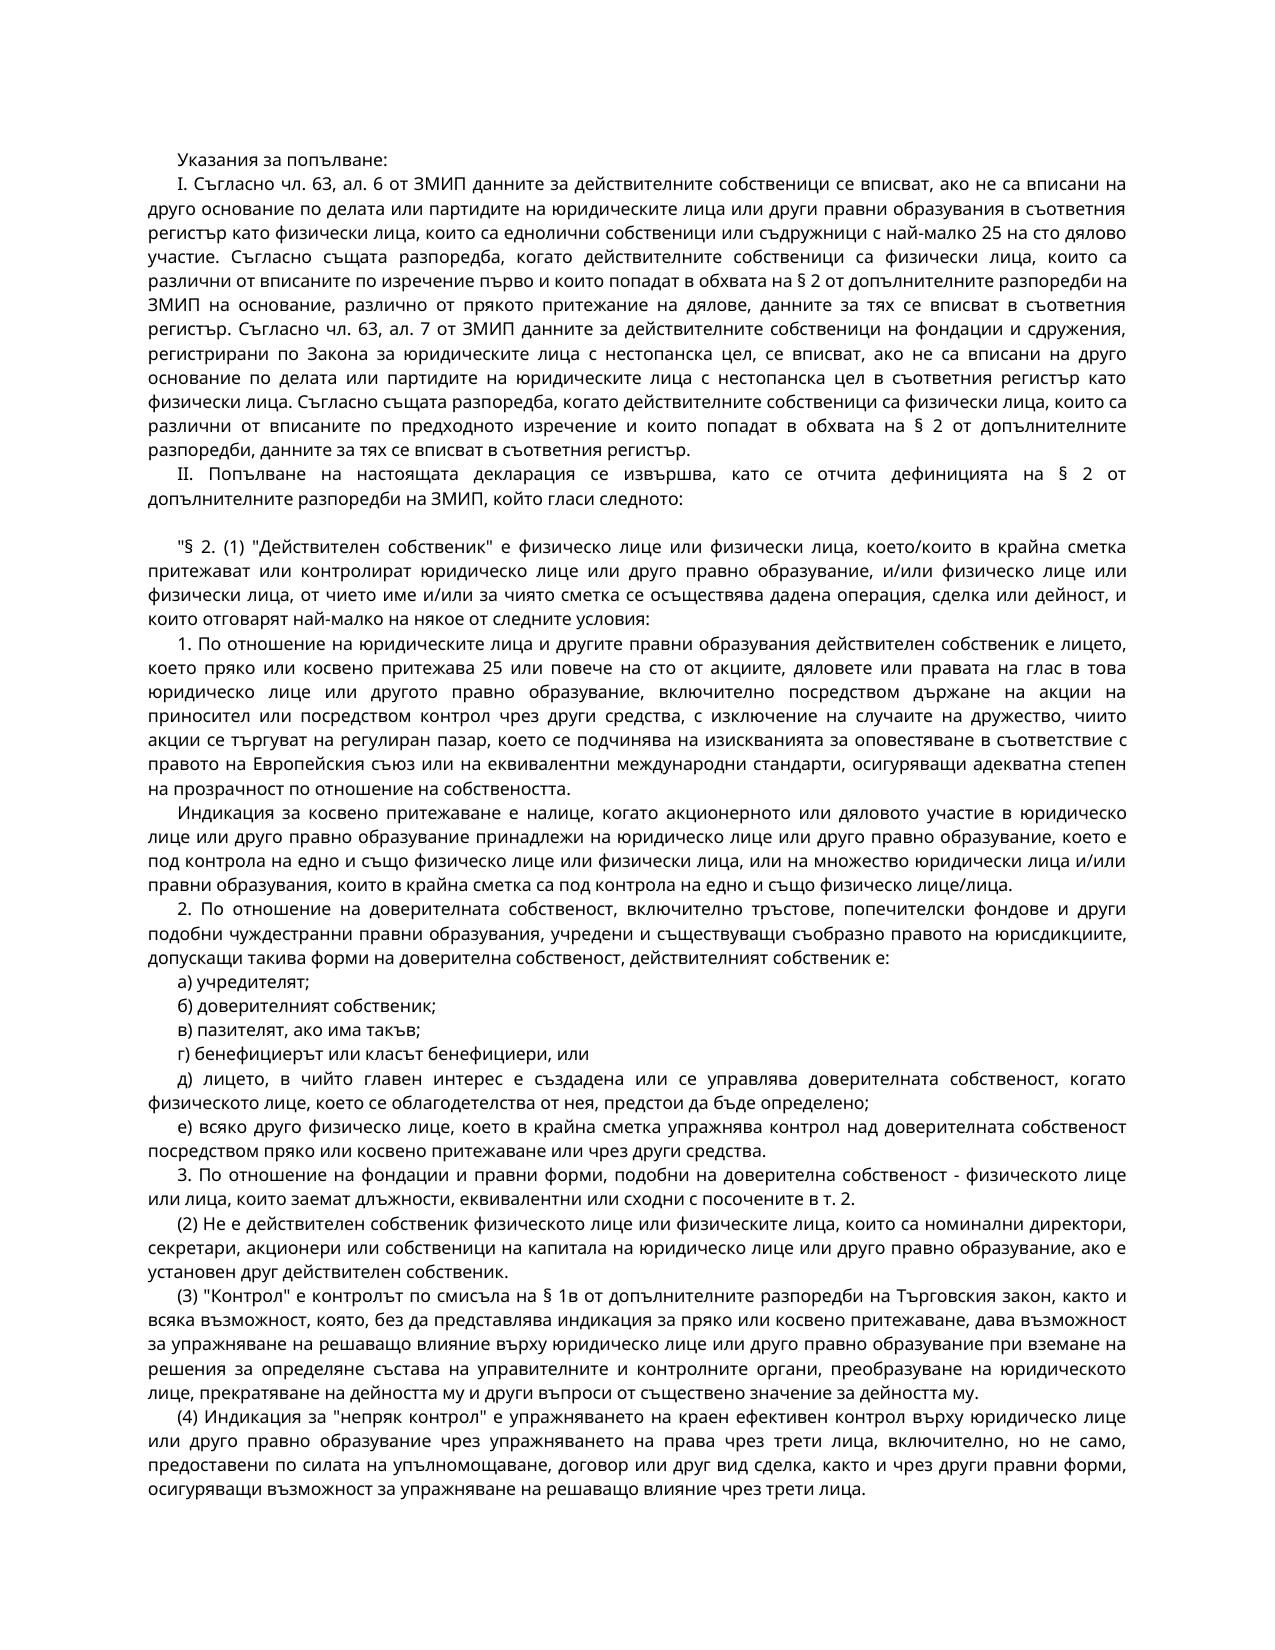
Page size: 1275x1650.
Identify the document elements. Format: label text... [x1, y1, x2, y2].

text б) доверителният собственик; [148, 993, 1127, 1018]
text ІІ. Попълване на настоящата декларация се извършва, като се отчита дефиницията на § 2 от допълнителните разпоредби на ЗМИП, който гласи следното: [148, 462, 1127, 510]
text 1. По отношение на юридическите лица и другите правни образувания действителен собственик е лицето, което пряко или косвено притежава 25 или повече на сто от акциите, дяловете или правата на глас в това юридическо лице или другото правно образувание, включително посредством държане на акции на приносител или посредством контрол чрез други средства, с изключение на случаите на дружество, чиито акции се търгуват на регулиран пазар, което се подчинява на изискванията за оповестяване в съответствие с правото на Европейския съюз или на еквивалентни международни стандарти, осигуряващи адекватна степен на прозрачност по отношение на собствеността. [148, 631, 1127, 800]
text а) учредителят; [148, 969, 1127, 993]
text е) всяко друго физическо лице, което в крайна сметка упражнява контрол над доверителната собственост посредством пряко или косвено притежаване или чрез други средства. [148, 1114, 1127, 1163]
text (3) "Контрол" е контролът по смисъла на § 1в от допълнителните разпоредби на Търговския закон, както и всяка възможност, която, без да представлява индикация за пряко или косвено притежаване, дава възможност за упражняване на решаващо влияние върху юридическо лице или друго правно образувание при вземане на решения за определяне състава на управителните и контролните органи, преобразуване на юридическото лице, прекратяване на дейността му и други въпроси от съществено значение за дейността му. [148, 1283, 1127, 1404]
text І. Съгласно чл. 63, ал. 6 от ЗМИП данните за действителните собственици се вписват, ако не са вписани на друго основание по делата или партидите на юридическите лица или други правни образувания в съответния регистър като физически лица, които са еднолични собственици или съдружници с най-малко 25 на сто дялово участие. Съгласно същата разпоредба, когато действителните собственици са физически лица, които са различни от вписаните по изречение първо и които попадат в обхвата на § 2 от допълнителните разпоредби на ЗМИП на основание, различно от прякото притежание на дялове, данните за тях се вписват в съответния регистър. Съгласно чл. 63, ал. 7 от ЗМИП данните за действителните собственици на фондации и сдружения, регистрирани по Закона за юридическите лица с нестопанска цел, се вписват, ако не са вписани на друго основание по делата или партидите на юридическите лица с нестопанска цел в съответния регистър като физически лица. Съгласно същата разпоредба, когато действителните собственици са физически лица, които са различни от вписаните по предходното изречение и които попадат в обхвата на § 2 от допълнителните разпоредби, данните за тях се вписват в съответния регистър. [148, 172, 1127, 462]
text Указания за попълване: [148, 148, 1127, 172]
text "§ 2. (1) "Действителен собственик" е физическо лице или физически лица, което/които в крайна сметка притежават или контролират юридическо лице или друго правно образувание, и/или физическо лице или физически лица, от чието име и/или за чиято сметка се осъществява дадена операция, сделка или дейност, и които отговарят най-малко на някое от следните условия: [148, 534, 1127, 631]
text г) бенефициерът или класът бенефициери, или [148, 1042, 1127, 1066]
text 2. По отношение на доверителната собственост, включително тръстове, попечителски фондове и други подобни чуждестранни правни образувания, учредени и съществуващи съобразно правото на юрисдикциите, допускащи такива форми на доверителна собственост, действителният собственик е: [148, 897, 1127, 969]
text (4) Индикация за "непряк контрол" е упражняването на краен ефективен контрол върху юридическо лице или друго правно образувание чрез упражняването на права чрез трети лица, включително, но не само, предоставени по силата на упълномощаване, договор или друг вид сделка, както и чрез други правни форми, осигуряващи възможност за упражняване на решаващо влияние чрез трети лица. [148, 1404, 1127, 1501]
text 3. По отношение на фондации и правни форми, подобни на доверителна собственост - физическото лице или лица, които заемат длъжности, еквивалентни или сходни с посочените в т. 2. [148, 1163, 1127, 1211]
text (2) Не е действителен собственик физическото лице или физическите лица, които са номинални директори, секретари, акционери или собственици на капитала на юридическо лице или друго правно образувание, ако е установен друг действителен собственик. [148, 1211, 1127, 1283]
text в) пазителят, ако има такъв; [148, 1018, 1127, 1042]
text Индикация за косвено притежаване е налице, когато акционерното или дяловото участие в юридическо лице или друго правно образувание принадлежи на юридическо лице или друго правно образувание, което е под контрола на едно и също физическо лице или физически лица, или на множество юридически лица и/или правни образувания, които в крайна сметка са под контрола на едно и също физическо лице/лица. [148, 800, 1127, 897]
text д) лицето, в чийто главен интерес е създадена или се управлява доверителната собственост, когато физическото лице, което се облагодетелства от нея, предстои да бъде определено; [148, 1066, 1127, 1114]
